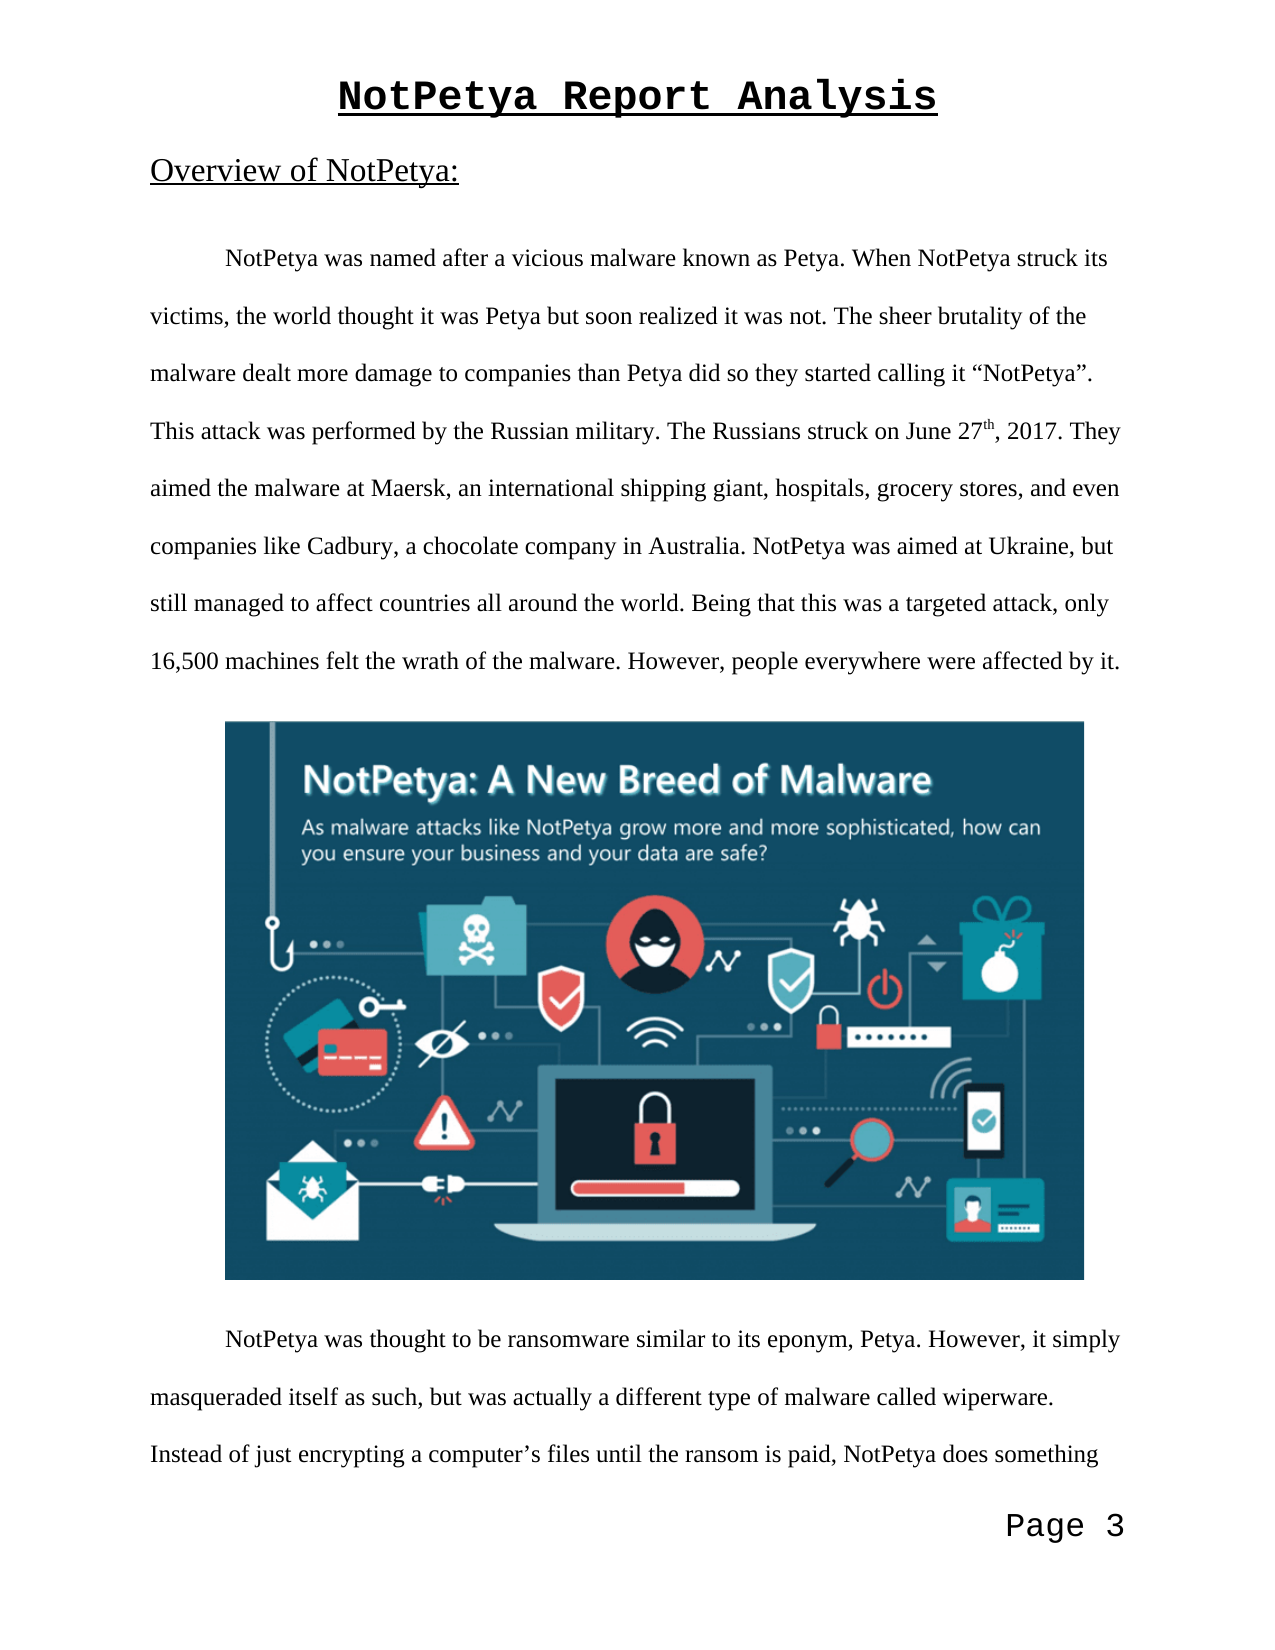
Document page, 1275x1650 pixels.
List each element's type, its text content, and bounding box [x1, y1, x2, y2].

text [150, 1324, 1125, 1468]
picture [225, 720, 1085, 1280]
text NotPetya was named after a vicious malware known as Petya. When NotPetya struck its victims, the world thought it was Petya but soon realized it was not. The sheer brutality of the malware dealt more damage to companies than Petya did so they started calling it “NotPetya”. This attack was performed by the Russian military. The Russians struck on June 27th, 2017. They aimed the malware at Maersk, an international shipping giant, hospitals, grocery stores, and even companies like Cadbury, a chocolate company in Australia. NotPetya was aimed at Ukraine, but still managed to affect countries all around the world. Being that this was a targeted attack, only 16,500 machines felt the wrath of the malware. However, people everywhere were affected by it. [150, 243, 1125, 674]
text Overview of NotPetya: [150, 150, 1125, 188]
